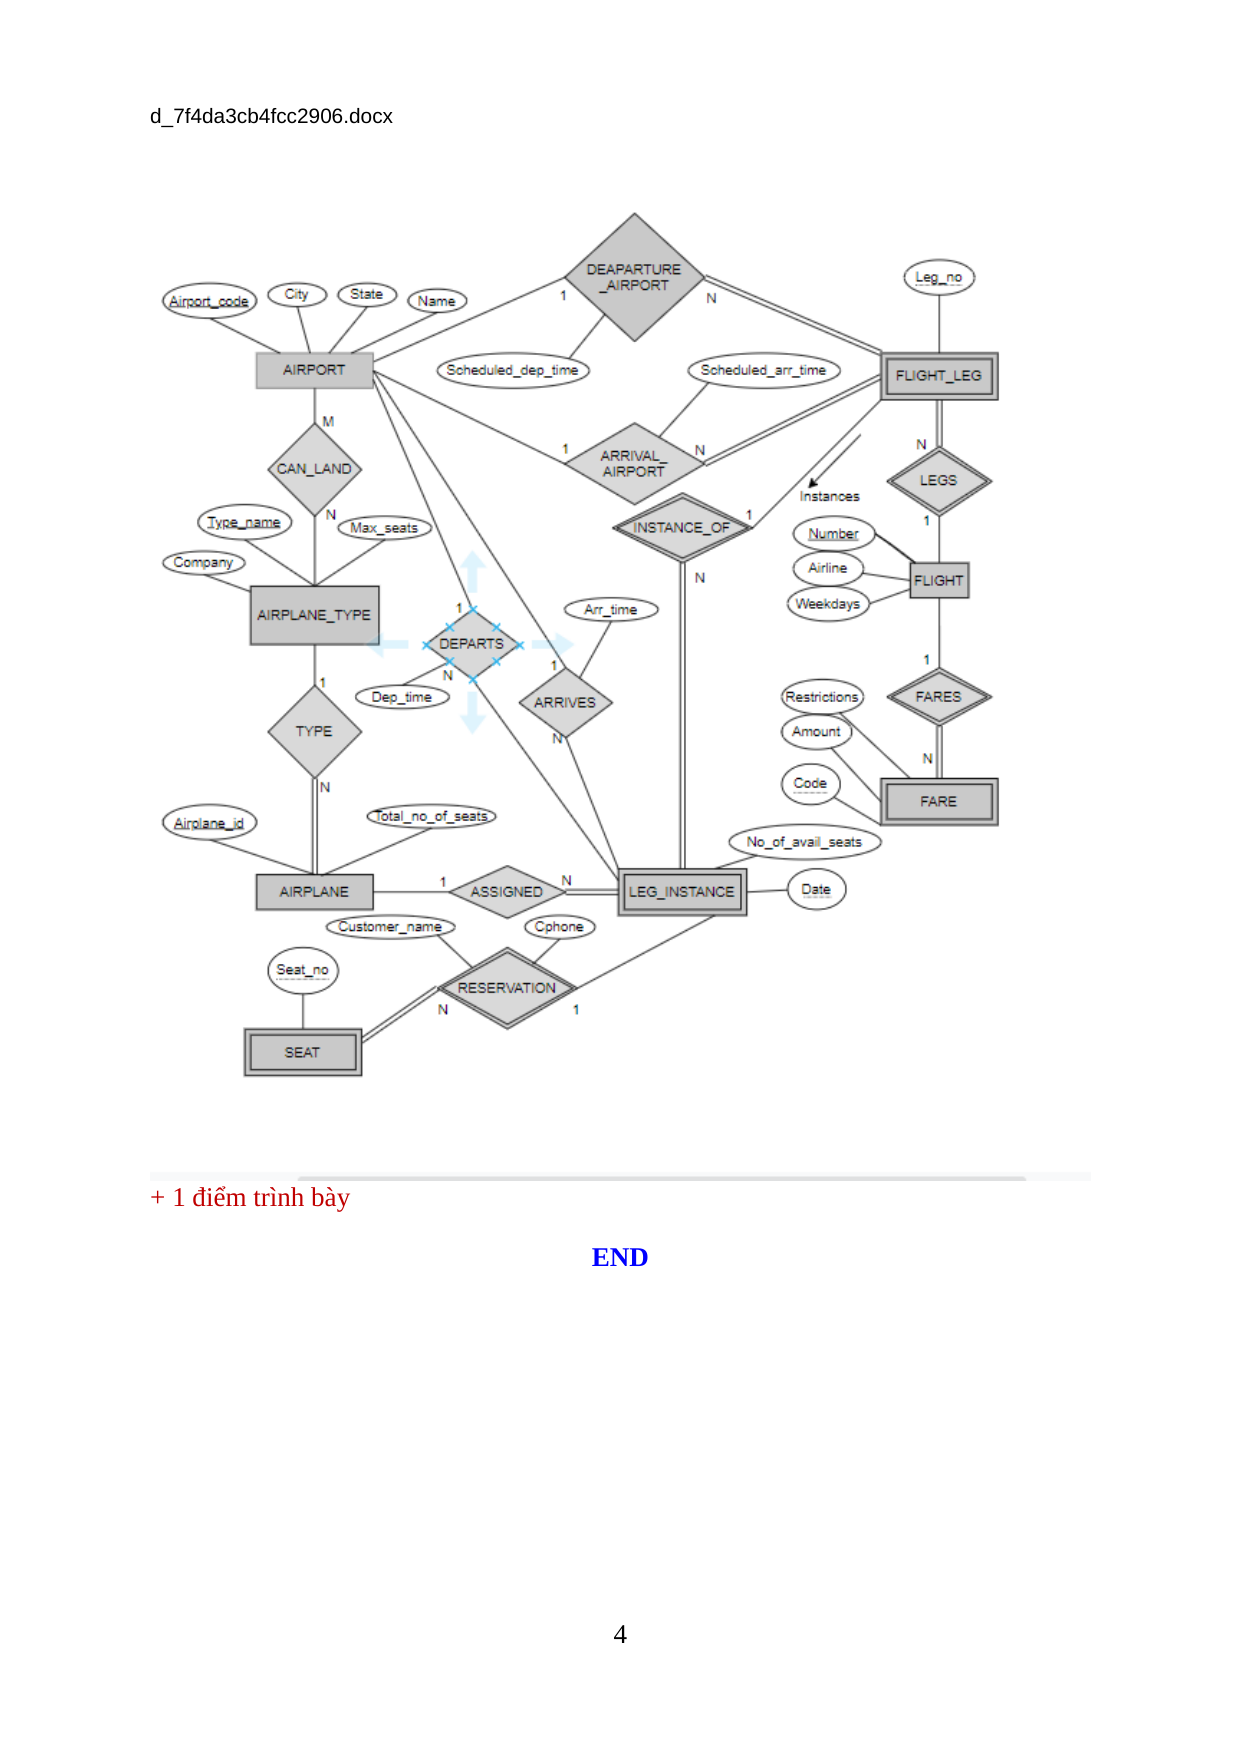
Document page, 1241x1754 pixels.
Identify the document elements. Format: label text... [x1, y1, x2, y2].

text END [150, 1241, 1090, 1273]
text + 1 điểm trình bày [150, 1181, 1090, 1212]
picture [150, 157, 1091, 1181]
